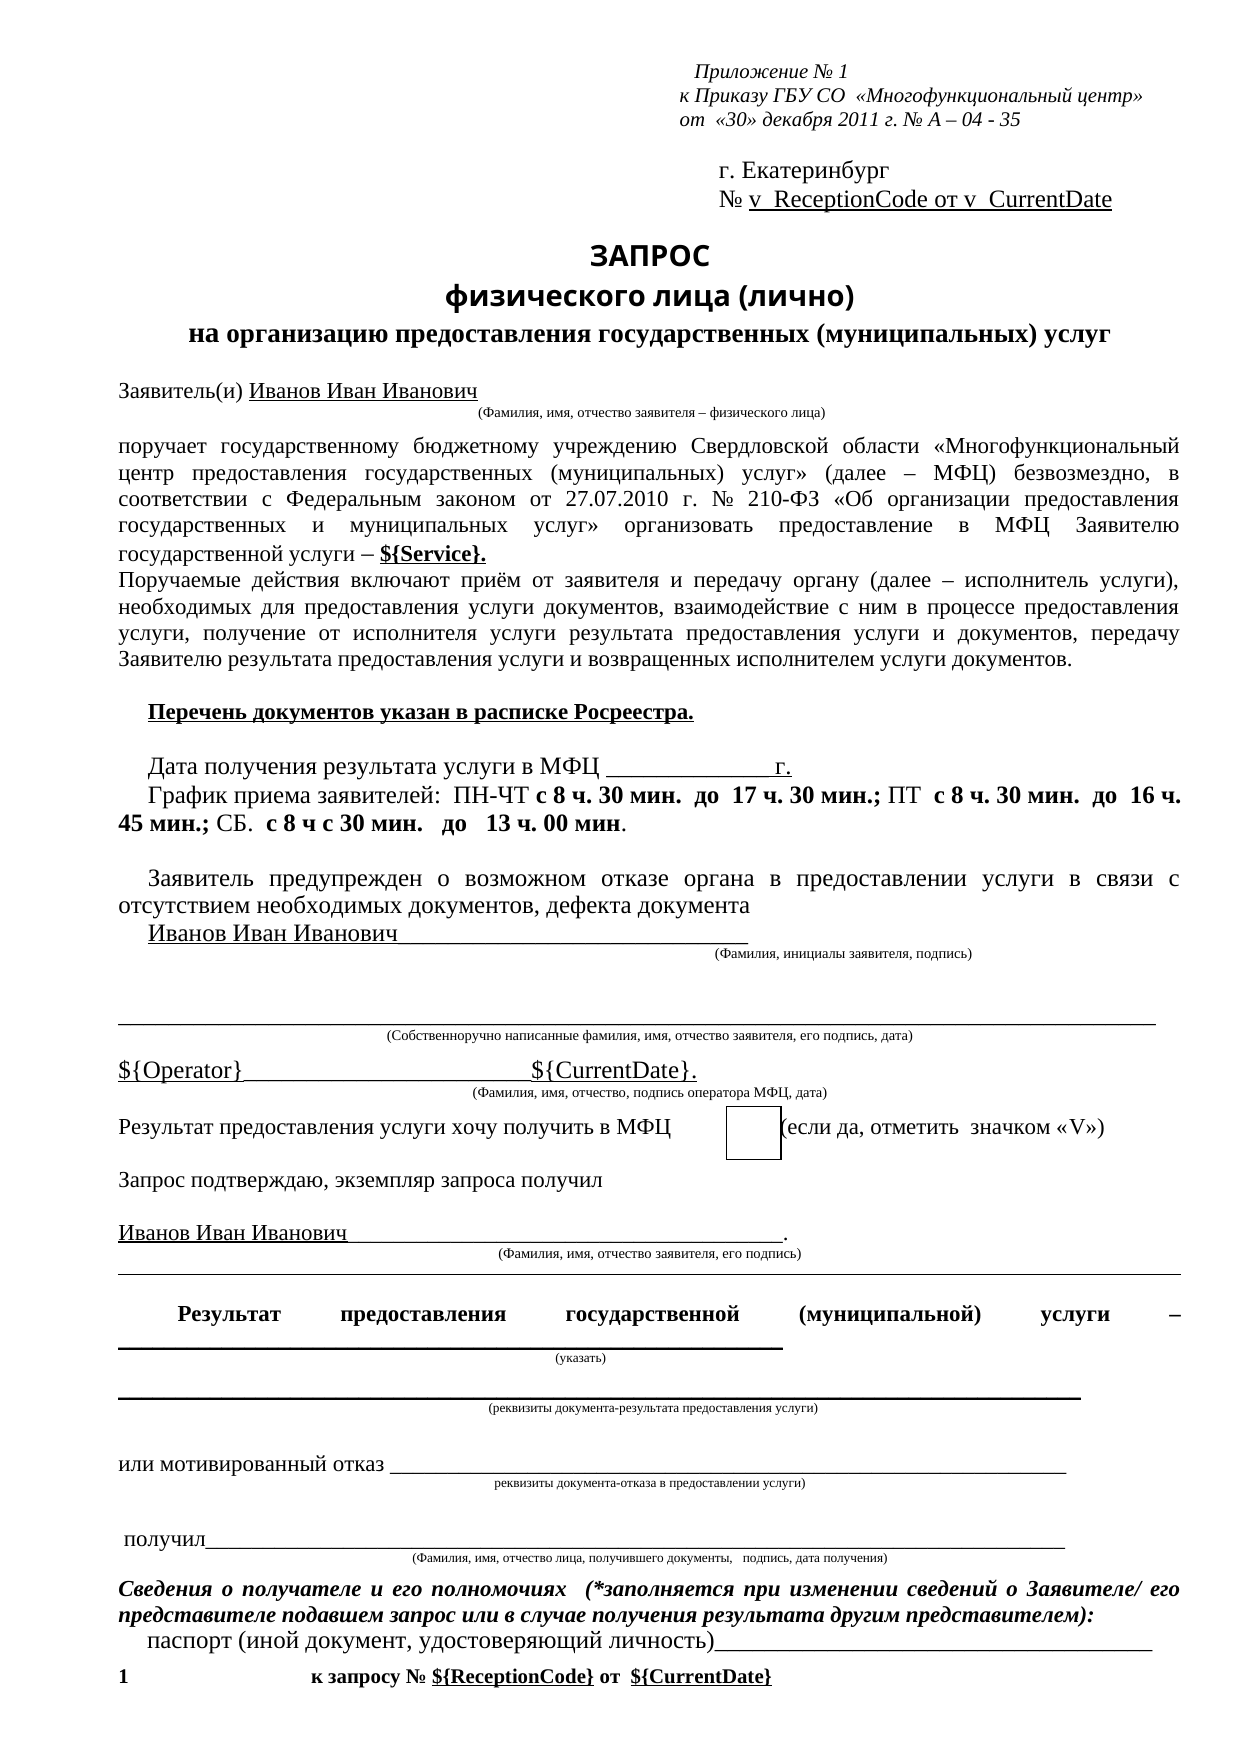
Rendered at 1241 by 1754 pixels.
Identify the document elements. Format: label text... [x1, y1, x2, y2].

text ___________________________________________________________________________________ [118, 1001, 1181, 1028]
text Заявитель(и) Иванов Иван Иванович [118, 377, 1181, 403]
text Результат предоставления услуги хочу получить в МФЦ (если да, отметить значком «V») [782, 1113, 1181, 1139]
text Результат предоставления государственной (муниципальной) услуги –__________________________________________________________ [118, 1302, 1181, 1352]
text (Фамилия, инициалы заявителя, подпись) [118, 946, 1181, 974]
text на организацию предоставления государственных (муниципальных) услуг [118, 315, 1181, 348]
text Поручаемые действия включают приём от заявителя и передачу органу (далее – исполнитель услуги), необходимых для предоставления услуги документов, взаимодействие с ним в процессе предоставления услуги, получение от исполнителя услуги результата предоставления услуги и документов, передачу Заявителю результата предоставления услуги и возвращенных исполнителем услуги документов. [118, 566, 1181, 672]
text ЗАПРОС [118, 236, 1181, 275]
text Иванов Иван Иванович______________________________________. [118, 1218, 1181, 1245]
text Заявитель предупрежден о возможном отказе органа в предоставлении услуги в связи с отсутствием необходимых документов, дефекта документа [118, 864, 1181, 919]
text физического лица (лично) [118, 275, 1181, 315]
text Запрос подтверждаю, экземпляр запроса получил [118, 1166, 1181, 1192]
text ${Operator}_______________________${CurrentDate}. [118, 1056, 1181, 1084]
text График приема заявителей: ПН-ЧТ с 8 ч. 30 мин. до 17 ч. 30 мин.; ПТ с 8 ч. 30 мин. до 16 ч. 45 мин.; СБ. с 8 ч с 30 мин. до 13 ч. 00 мин. [118, 780, 1181, 837]
text (Фамилия, имя, отчество заявителя, его подпись) [118, 1245, 1181, 1274]
text реквизиты документа-отказа в предоставлении услуги) [118, 1477, 1181, 1502]
text (Собственноручно написанные фамилия, имя, отчество заявителя, его подпись, дата) [118, 1028, 1181, 1056]
text (Фамилия, имя, отчество лица, получившего документы, подпись, дата получения) [118, 1552, 1181, 1577]
text паспорт (иной документ, удостоверяющий личность)___________________________________ [118, 1627, 1181, 1654]
text или мотивированный отказ ___________________________________________________________ [118, 1452, 1181, 1477]
text (Фамилия, имя, отчество, подпись оператора МФЦ, дата) [118, 1084, 1181, 1113]
table_header г. Екатеринбург № v_ReceptionCode от v_CurrentDate [708, 155, 1168, 213]
text Дата получения результата услуги в МФЦ _____________ г. [118, 751, 1181, 780]
text ____________________________________________________________________________________ [118, 1377, 1181, 1402]
text Результат предоставления услуги хочу получить в МФЦ (если да, отметить значком «V») [118, 1113, 726, 1139]
text (Фамилия, имя, отчество заявителя – физического лица) [118, 403, 1181, 432]
text Иванов Иван Иванович____________________________ [118, 919, 1181, 946]
text Перечень документов указан в расписке Росреестра. [118, 698, 1181, 724]
text поручает государственному бюджетному учреждению Свердловской области «Многофункциональный центр предоставления государственных (муниципальных) услуг» (далее – МФЦ) безвозмездно, в соответствии с Федеральным законом от 27.07.2010 г. № 210-ФЗ «Об организации предоставления государственных и муниципальных услуг» организовать предоставление в МФЦ Заявителю государственной услуги – ${Service}. [118, 432, 1181, 566]
text от «30» декабря 2011 г. № А – 04 - 35 [679, 107, 1181, 131]
text (реквизиты документа-результата предоставления услуги) [118, 1402, 1181, 1427]
text Приложение № 1 [694, 59, 1181, 83]
text (указать) [118, 1352, 1181, 1377]
text получил___________________________________________________________________________ [118, 1527, 1181, 1552]
text к Приказу ГБУ СО «Многофункциональный центр» [679, 83, 1181, 107]
